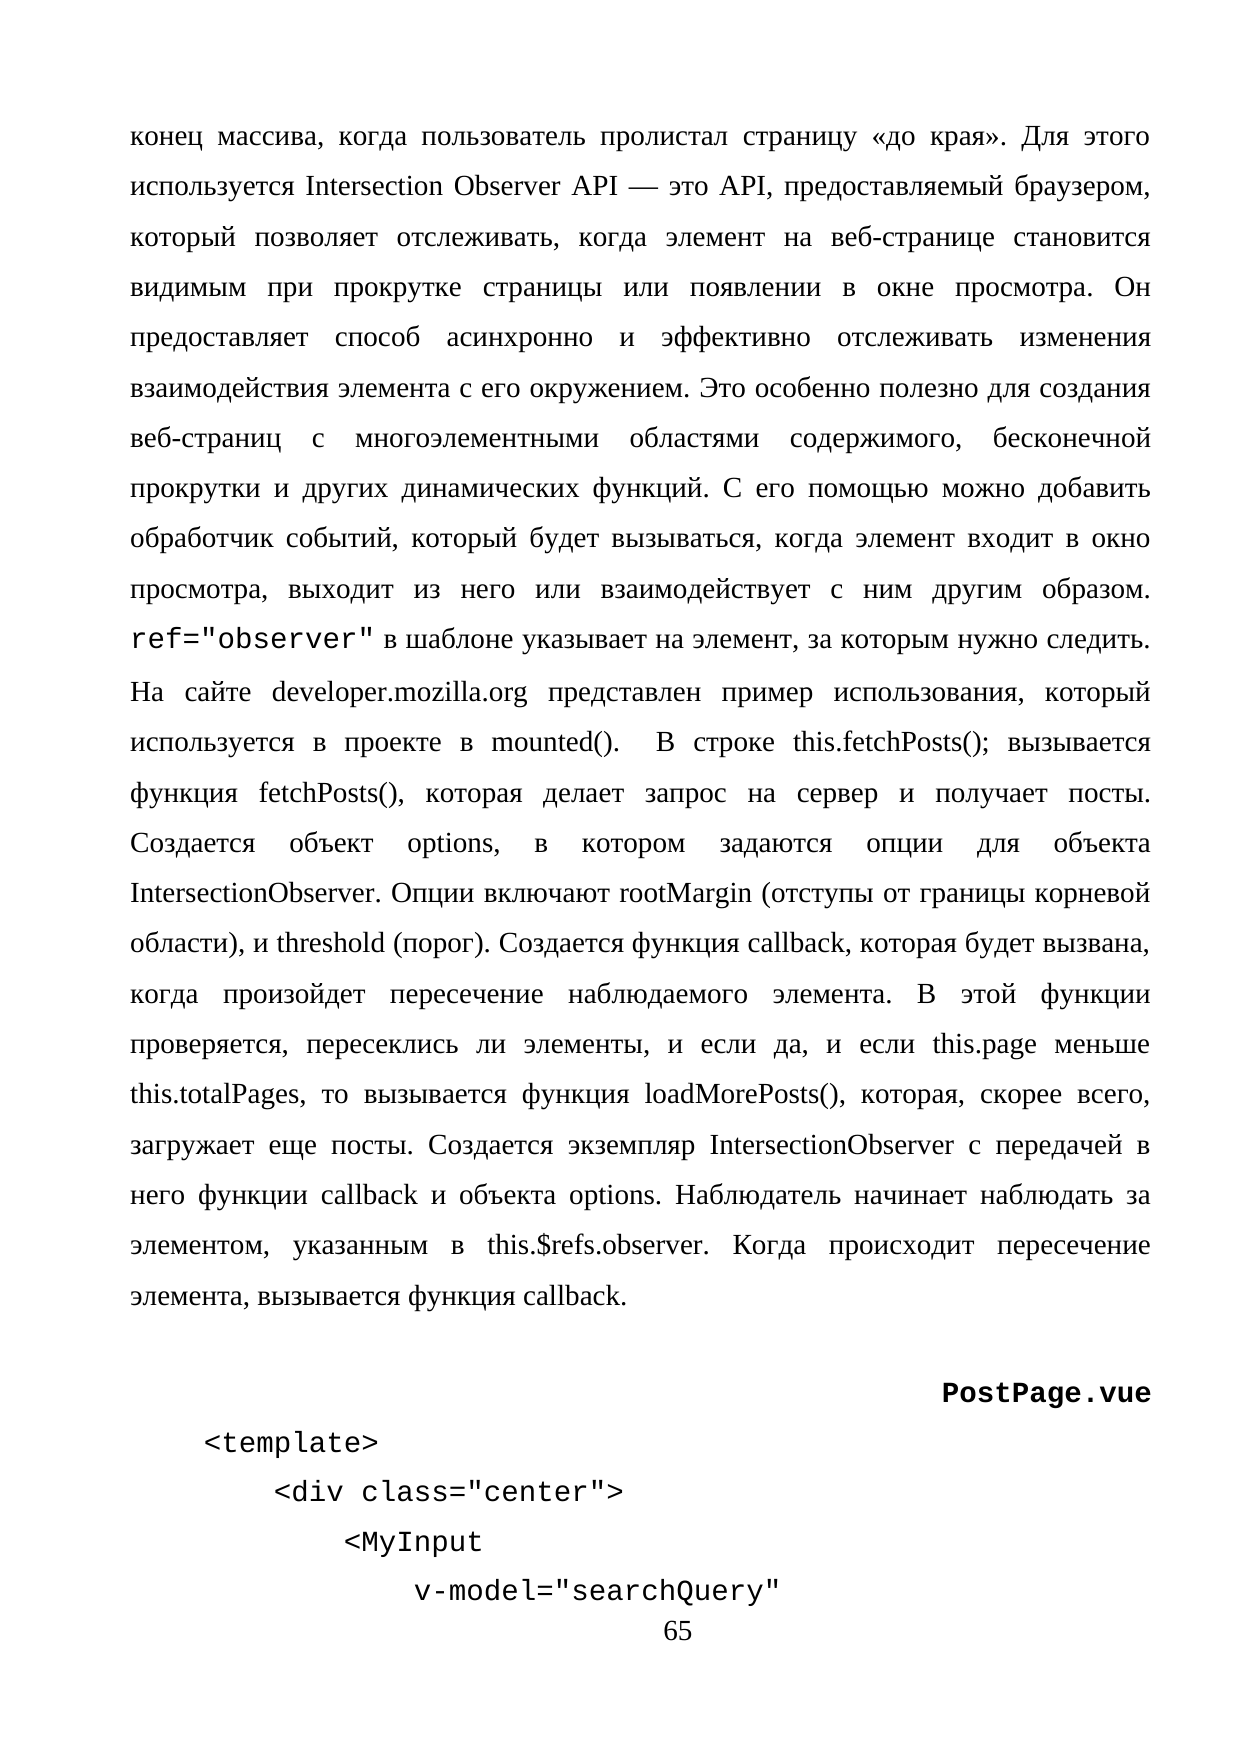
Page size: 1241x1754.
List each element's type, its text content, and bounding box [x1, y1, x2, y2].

text PostPage.vue [130, 1378, 1152, 1411]
text <div class="center"> [130, 1477, 1152, 1510]
text <MyInput [130, 1527, 1152, 1560]
text <template> [130, 1428, 1152, 1461]
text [130, 118, 1152, 1311]
text v-model="searchQuery" [130, 1576, 1152, 1609]
